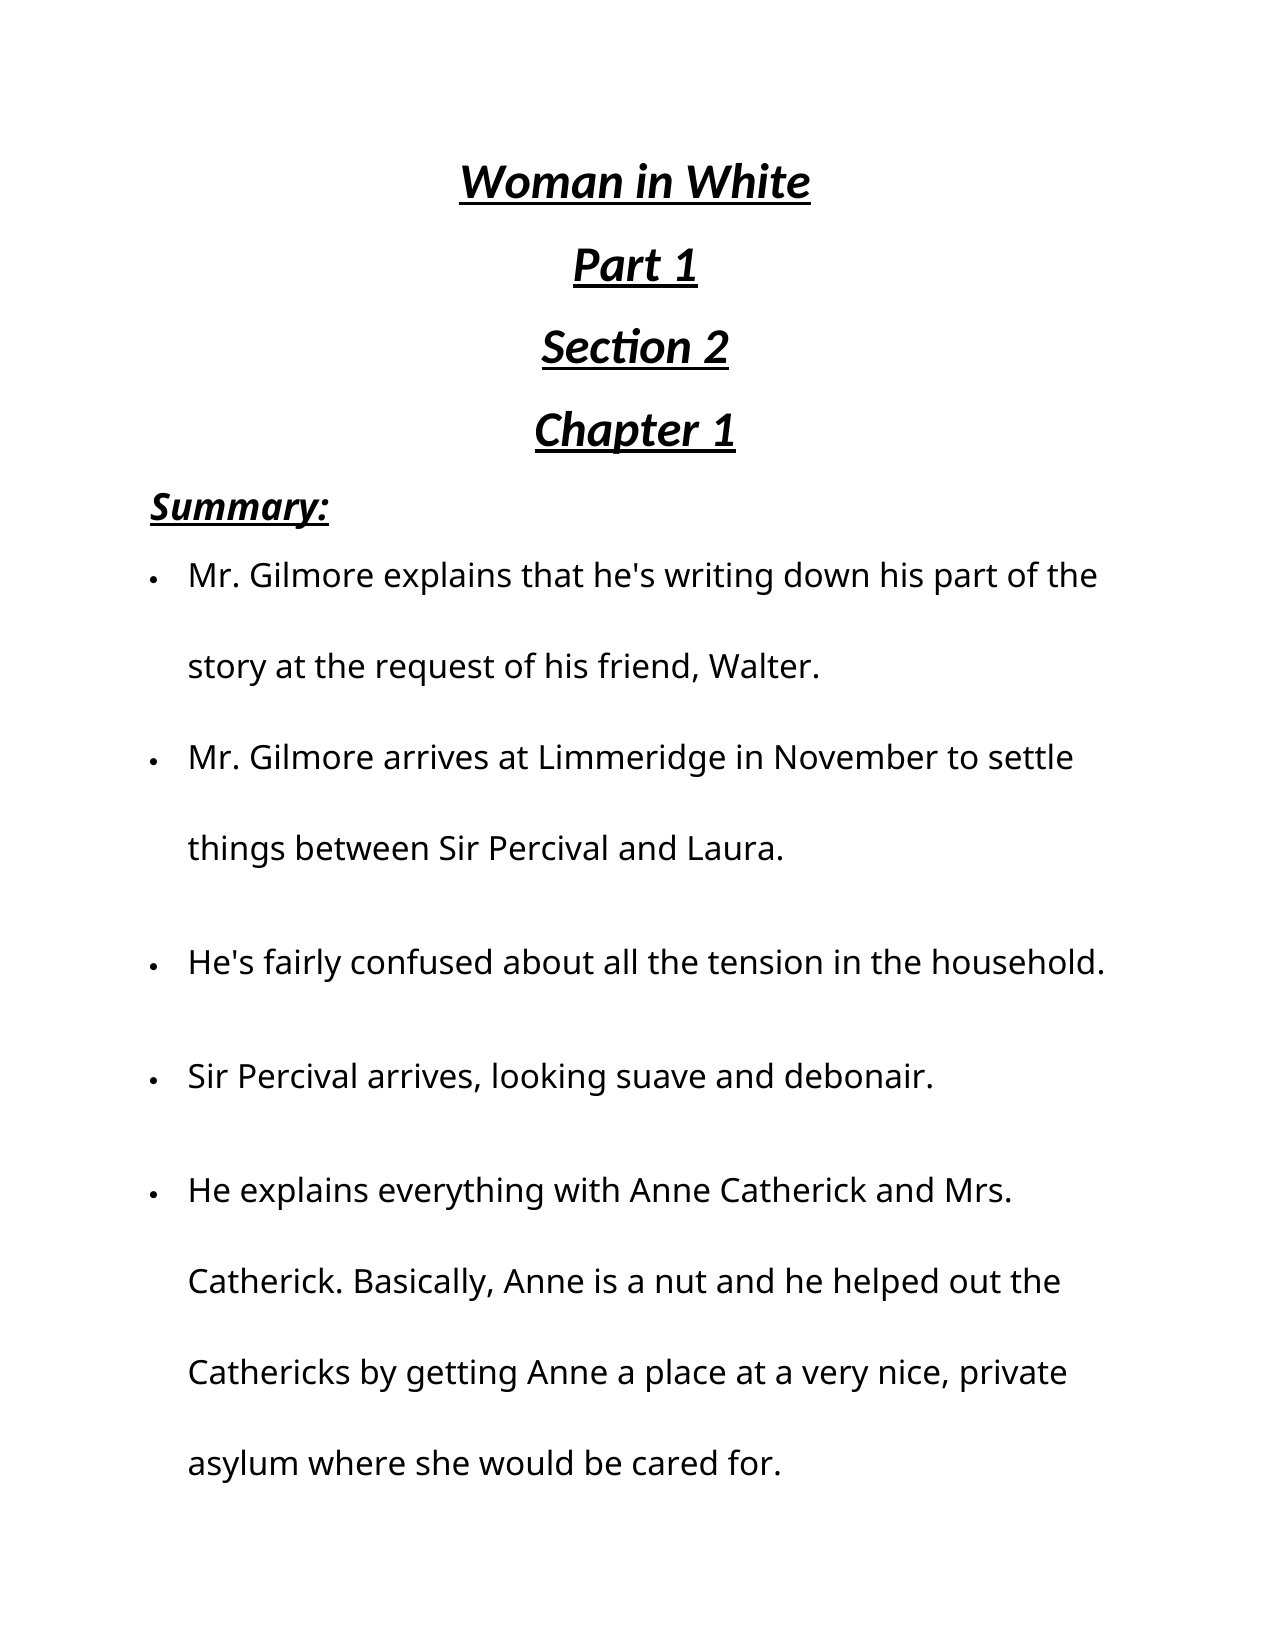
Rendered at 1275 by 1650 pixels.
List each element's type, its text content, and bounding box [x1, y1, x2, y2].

list Mr. Gilmore arrives at Limmeridge in November to settle things between Sir Percival and Laura. [150, 733, 1125, 870]
list He explains everything with Anne Catherick and Mrs. Catherick. Basically, Anne is a nut and he helped out the Cathericks by getting Anne a place at a very nice, private asylum where she would be cared for. [150, 1167, 1125, 1485]
text Chapter 1 [150, 397, 1125, 458]
text Section 2 [150, 315, 1125, 376]
list He's fairly confused about all the tension in the household. [150, 938, 1125, 984]
text Part 1 [150, 232, 1125, 293]
text Summary: [150, 480, 1125, 531]
text Woman in White [150, 150, 1125, 211]
list Sir Percival arrives, looking suave and debonair. [150, 1053, 1125, 1098]
list Mr. Gilmore explains that he's writing down his part of the story at the request of his friend, Walter. [150, 552, 1125, 688]
